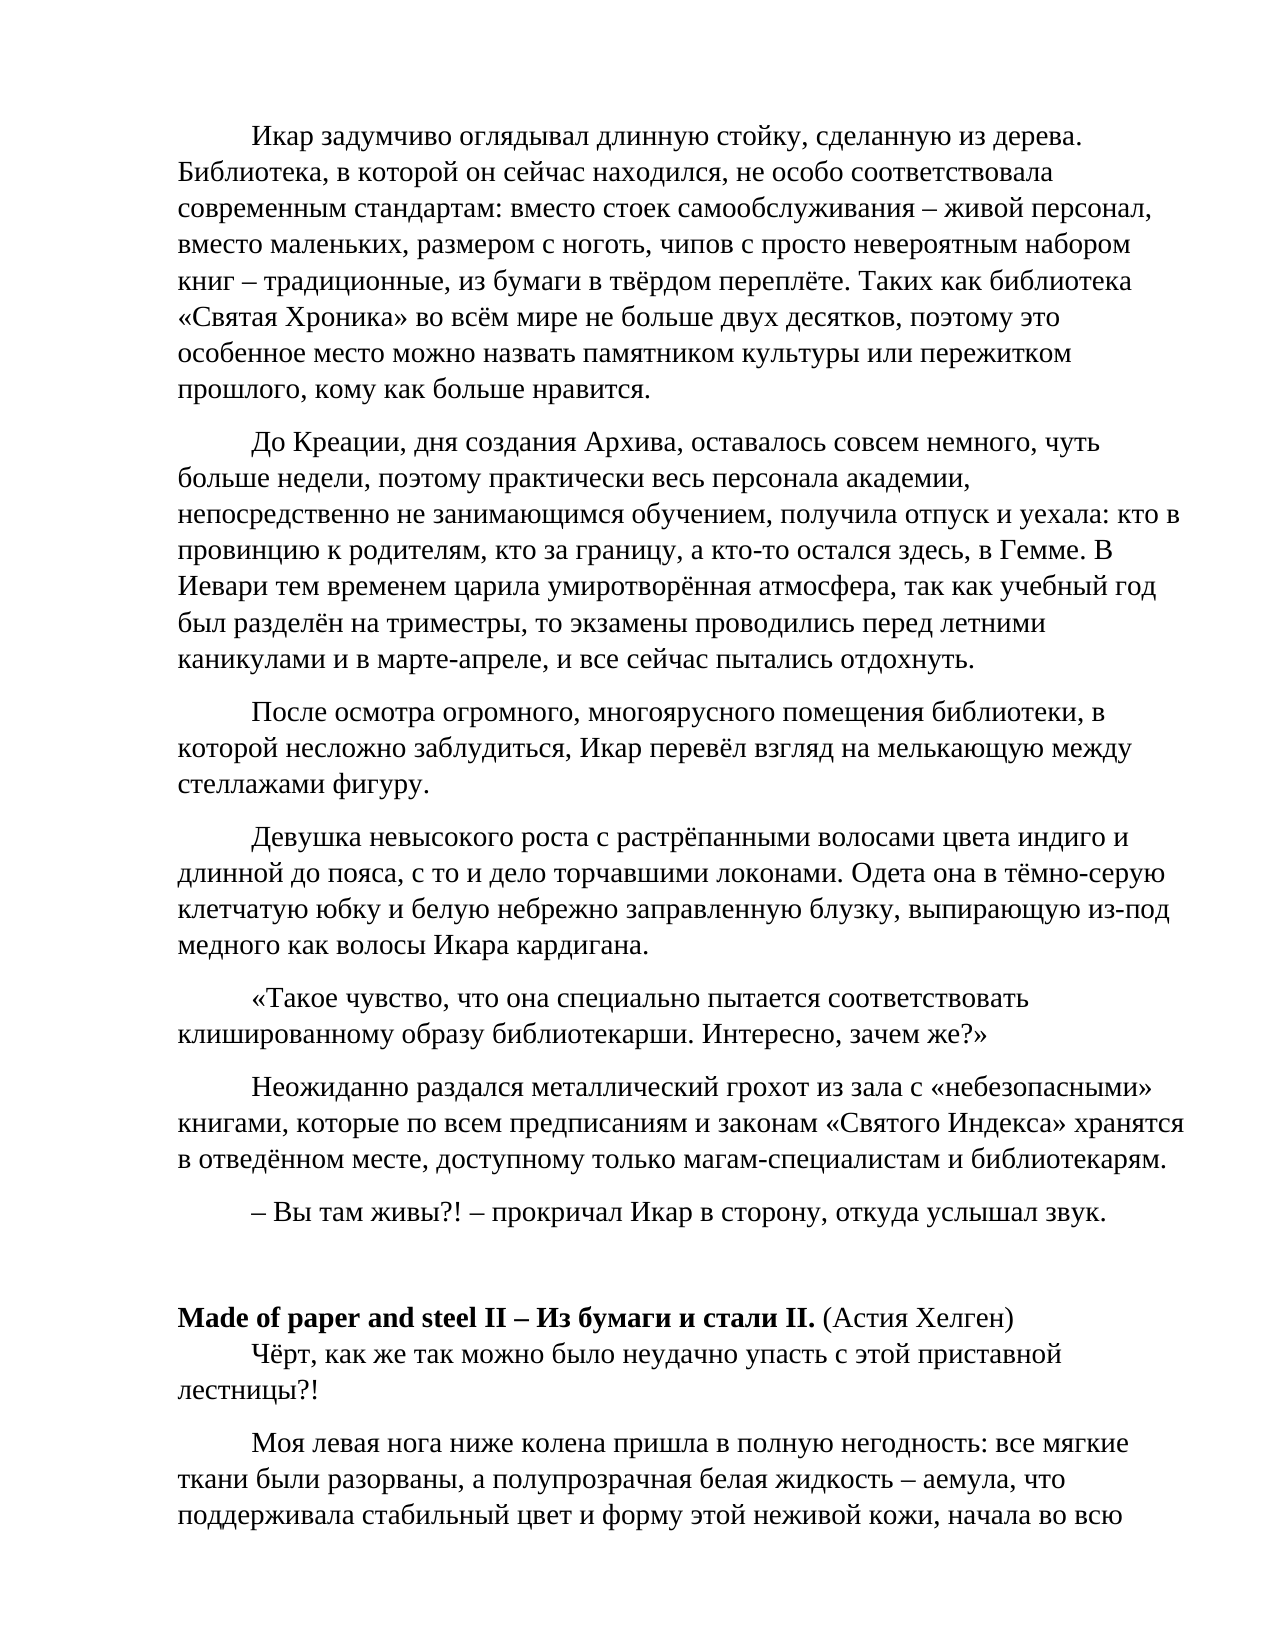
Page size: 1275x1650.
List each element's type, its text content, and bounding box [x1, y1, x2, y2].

text «Такое чувство, что она специально пытается соответствовать клишированному образу библиотекарши. Интересно, зачем же?» [177, 980, 1186, 1050]
text После осмотра огромного, многоярусного помещения библиотеки, в которой несложно заблудиться, Икар перевёл взгляд на мелькающую между стеллажами фигуру. [177, 694, 1186, 799]
text Чёрт, как же так можно было неудачно упасть с этой приставной лестницы?! [177, 1336, 1186, 1406]
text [177, 1425, 1186, 1531]
text – Вы там живы?! – прокричал Икар в сторону, откуда услышал звук. [177, 1194, 1186, 1228]
text Икар задумчиво оглядывал длинную стойку, сделанную из дерева. Библиотека, в которой он сейчас находился, не особо соответствовала современным стандартам: вместо стоек самообслуживания – живой персонал, вместо маленьких, размером с ноготь, чипов с просто невероятным набором книг – традиционные, из бумаги в твёрдом переплёте. Таких как библиотека «Святая Хроника» во всём мире не больше двух десятков, поэтому это особенное место можно назвать памятником культуры или пережитком прошлого, кому как больше нравится. [177, 118, 1186, 405]
text До Креации, дня создания Архива, оставалось совсем немного, чуть больше недели, поэтому практически весь персонала академии, непосредственно не занимающимся обучением, получила отпуск и уехала: кто в провинцию к родителям, кто за границу, а кто-то остался здесь, в Гемме. В Иевари тем временем царила умиротворённая атмосфера, так как учебный год был разделён на триместры, то экзамены проводились перед летними каникулами и в марте-апреле, и все сейчас пытались отдохнуть. [177, 424, 1186, 674]
subtitle Made of paper and steel II – Из бумаги и стали II. (Астия Хелген) [177, 1300, 1186, 1333]
text Девушка невысокого роста с растрёпанными волосами цвета индиго и длинной до пояса, с то и дело торчавшими локонами. Одета она в тёмно-серую клетчатую юбку и белую небрежно заправленную блузку, выпирающую из-под медного как волосы Икара кардигана. [177, 819, 1186, 961]
text Неожиданно раздался металлический грохот из зала с «небезопасными» книгами, которые по всем предписаниям и законам «Святого Индекса» хранятся в отведённом месте, доступному только магам-специалистам и библиотекарям. [177, 1069, 1186, 1175]
